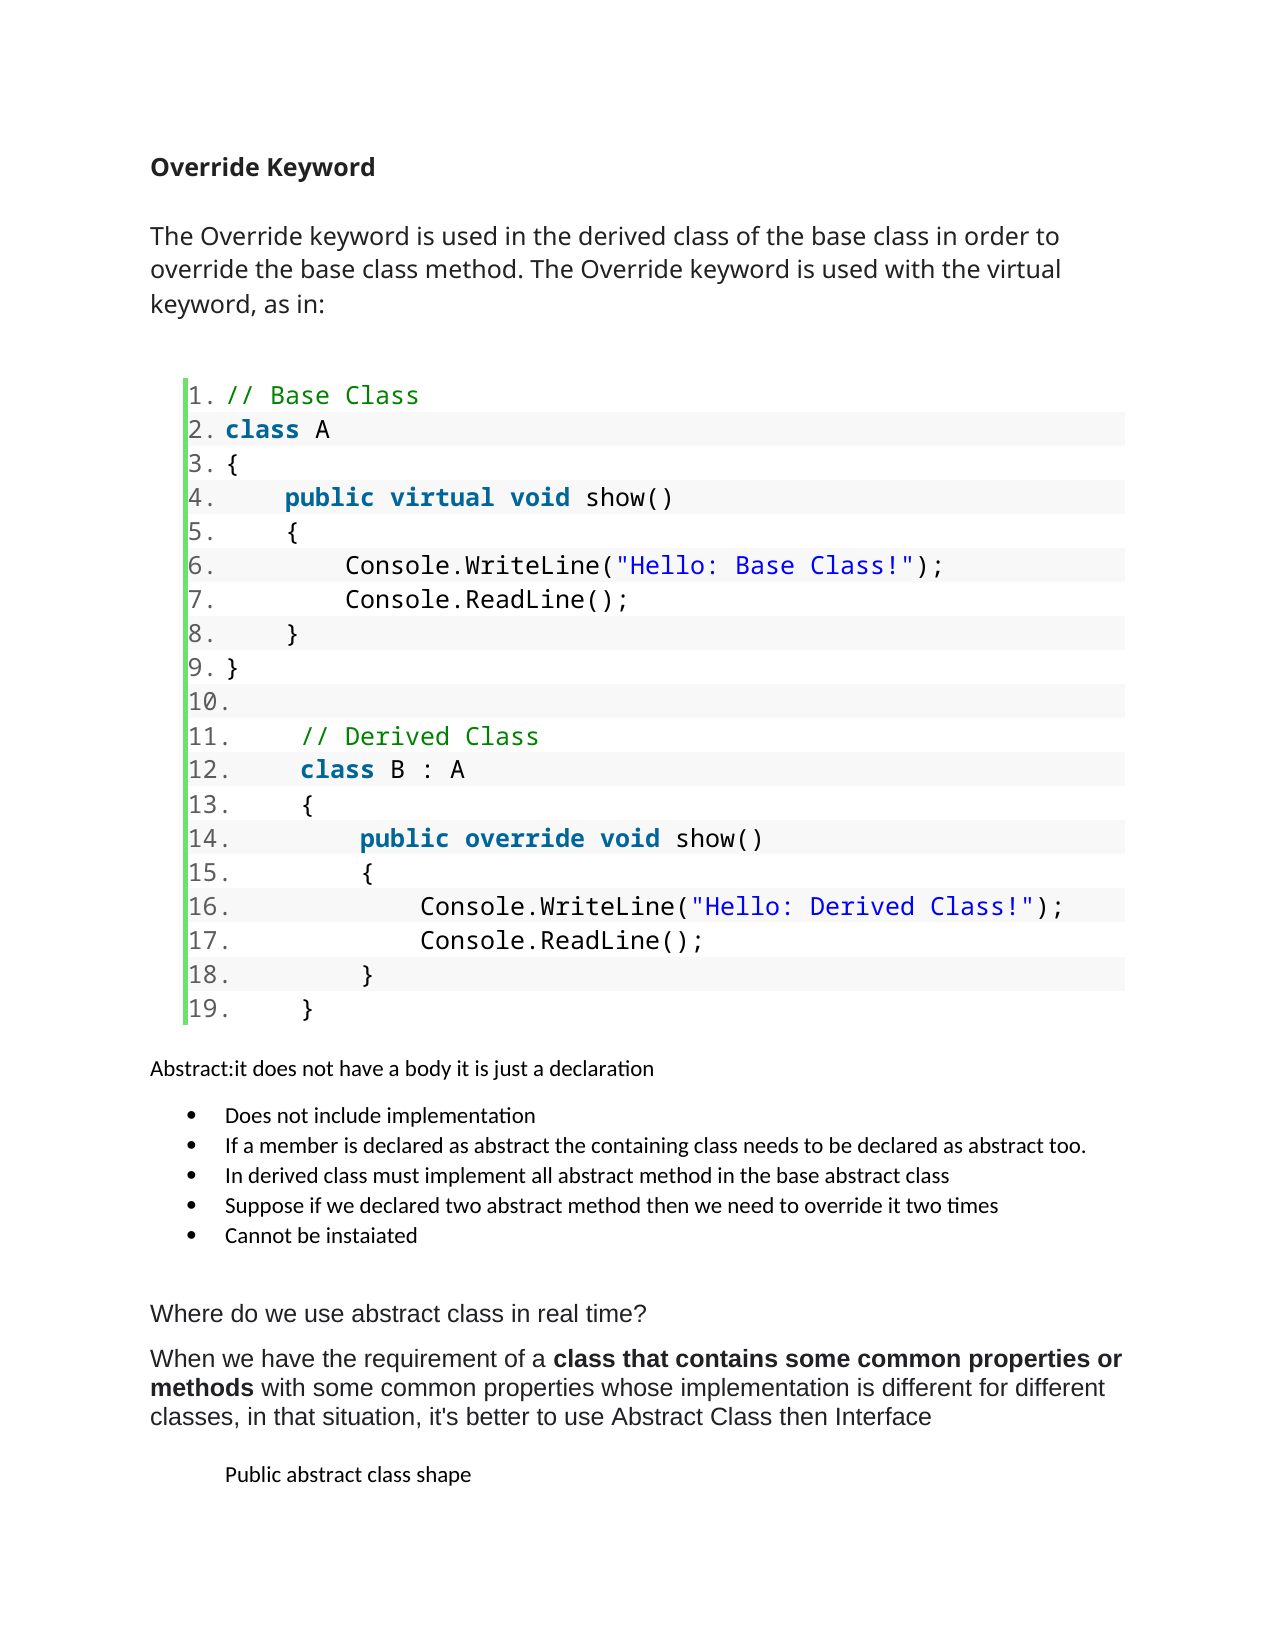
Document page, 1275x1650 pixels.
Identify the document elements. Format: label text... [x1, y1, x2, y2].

list { [188, 514, 1125, 548]
list Console.WriteLine("Hello: Base Class!"); [188, 548, 1125, 582]
list { [188, 786, 1125, 820]
text When we have the requirement of a class that contains some common properties or methods with some common properties whose implementation is different for different classes, in that situation, it's better to use Abstract Class then Interface [150, 1344, 1125, 1430]
list In derived class must implement all abstract method in the base abstract class [187, 1161, 1125, 1189]
list Public abstract class shape [225, 1461, 1125, 1488]
list Console.ReadLine(); [188, 922, 1125, 957]
list } [188, 616, 1125, 650]
text Where do we use abstract class in real time? [150, 1299, 1125, 1327]
list Console.ReadLine(); [188, 582, 1125, 616]
list { [188, 446, 1125, 480]
list // Derived Class [188, 718, 1125, 752]
text Abstract:it does not have a body it is just a declaration [150, 1054, 1125, 1082]
list public virtual void show() [188, 480, 1125, 514]
list class B : A [188, 752, 1125, 786]
list { [188, 854, 1125, 888]
list Suppose if we declared two abstract method then we need to override it two times [187, 1191, 1125, 1219]
list } [188, 957, 1125, 991]
list class A [188, 412, 1125, 446]
text Override Keyword The Override keyword is used in the derived class of the base class in order to override the base class method. The Override keyword is used with the virtual keyword, as in: [150, 150, 1125, 348]
list Cannot be instaiated [187, 1222, 1125, 1249]
list Console.WriteLine("Hello: Derived Class!"); [188, 888, 1125, 922]
list Does not include implementation [187, 1101, 1125, 1129]
list } [188, 991, 1125, 1025]
list } [188, 650, 1125, 684]
list // Base Class [183, 377, 1125, 412]
list public override void show() [188, 820, 1125, 854]
list If a member is declared as abstract the containing class needs to be declared as abstract too. [187, 1131, 1125, 1159]
